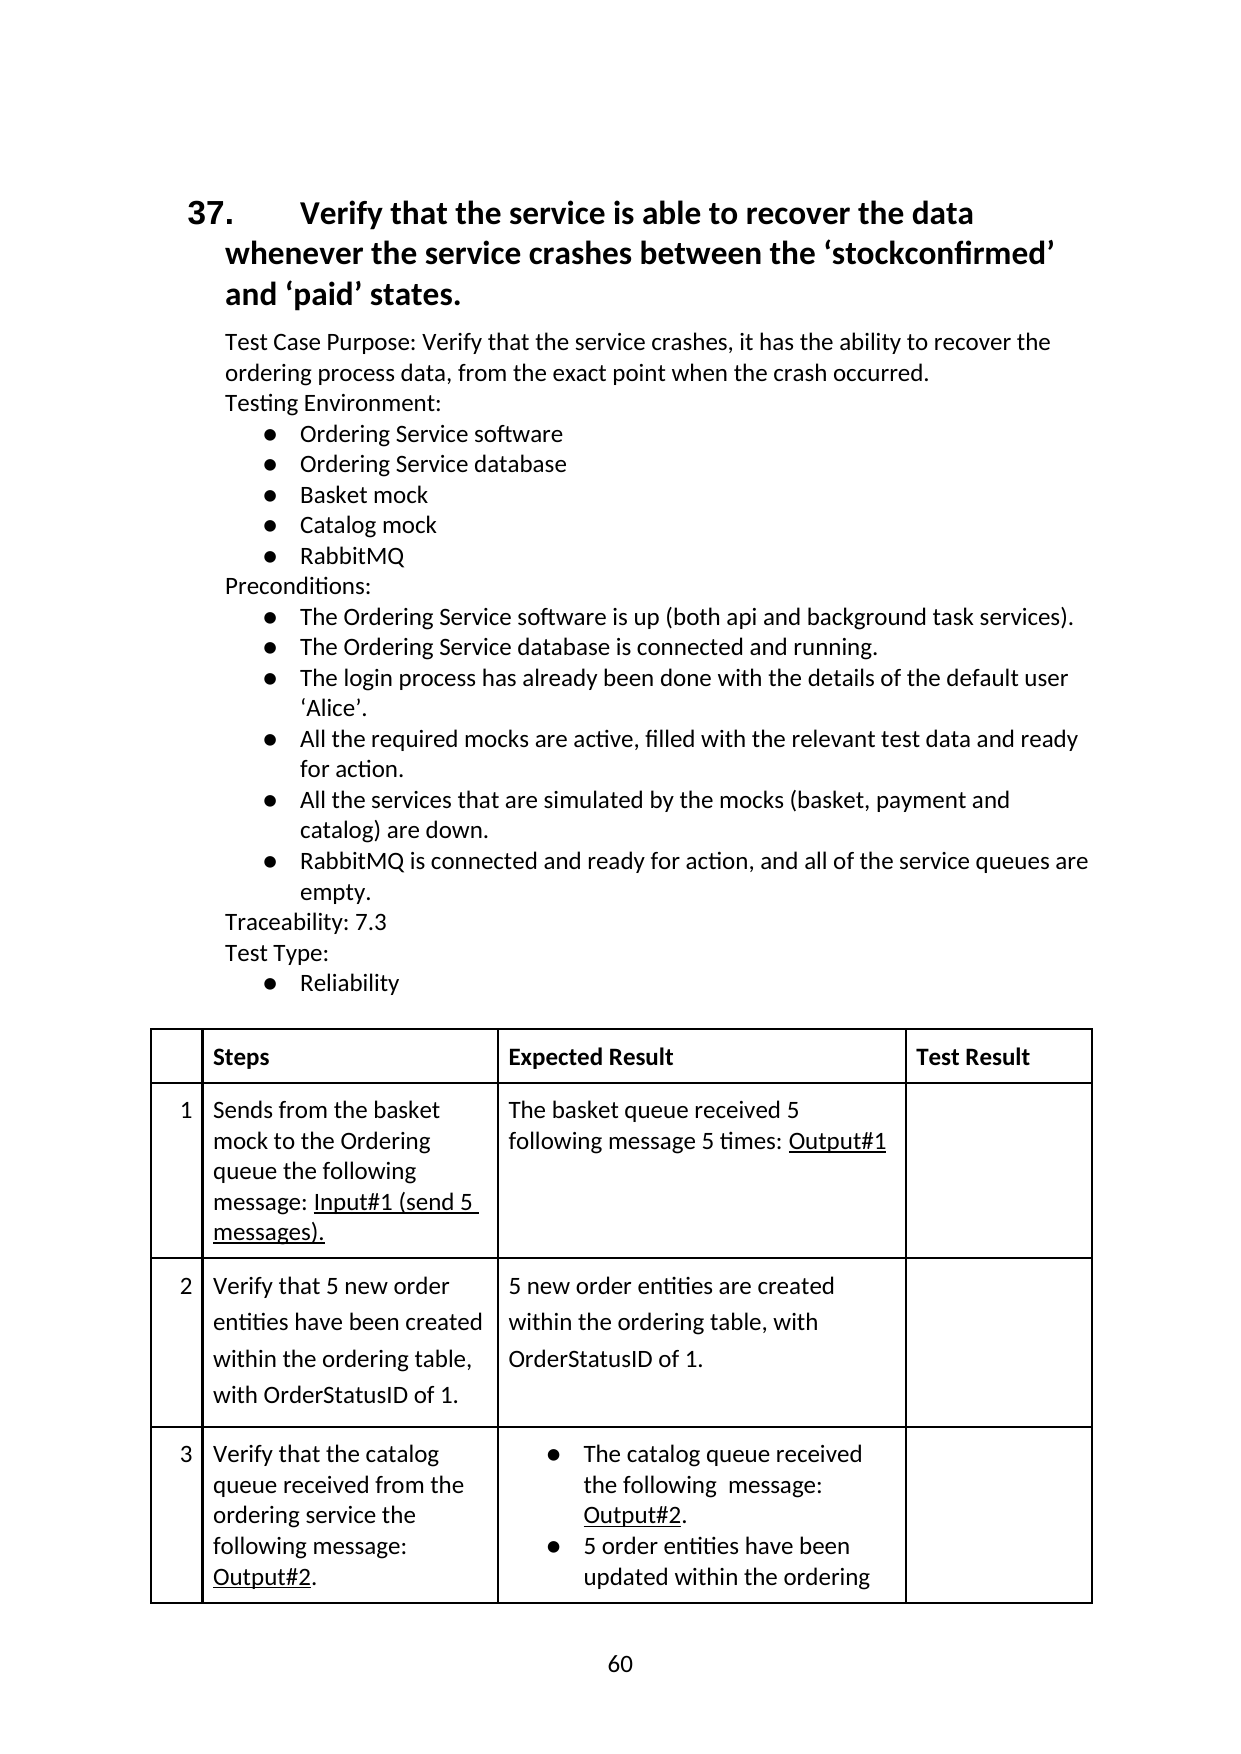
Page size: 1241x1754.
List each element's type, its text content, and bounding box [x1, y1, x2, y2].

list The login process has already been done with the details of the default user ‘Alice’. [262, 662, 1090, 723]
list Ordering Service software [262, 418, 1090, 448]
table_cell 3 [152, 1428, 201, 1602]
table_cell [907, 1084, 1091, 1257]
table_cell 2 [152, 1259, 201, 1426]
list Reliability [262, 967, 1090, 998]
table_header Expected Result [499, 1030, 905, 1082]
text Test Type: [225, 937, 1090, 967]
list The Ordering Service database is connected and running. [262, 632, 1090, 662]
list All the required mocks are active, filled with the relevant test data and ready for action. [262, 723, 1090, 784]
table_cell Verify that 5 new order entities have been created within the ordering table, with OrderStatusID of 1. [204, 1259, 497, 1426]
list RabbitMQ [262, 540, 1090, 571]
list The Ordering Service software is up (both api and background task services). [262, 601, 1090, 632]
table_cell [907, 1259, 1091, 1426]
text Traceability: 7.3 [225, 906, 1090, 937]
list Basket mock [262, 479, 1090, 509]
table_cell [907, 1428, 1091, 1602]
text Preconditions: [225, 571, 1090, 601]
table_header Test Result [907, 1030, 1091, 1082]
table_header Steps [204, 1030, 497, 1082]
list Ordering Service database [262, 448, 1090, 479]
text Testing Environment: [225, 387, 1090, 418]
list All the services that are simulated by the mocks (basket, payment and catalog) are down. [262, 784, 1090, 845]
table_cell The basket queue received 5 following message 5 times: Output#1 [499, 1084, 905, 1257]
table_cell 5 new order entities are created within the ordering table, with OrderStatusID of 1. [499, 1259, 905, 1426]
table_header [152, 1030, 201, 1082]
table_cell 1 [152, 1084, 201, 1257]
subtitle Verify that the service is able to recover the data whenever the service crashes between the ‘stockconfirmed’ and ‘paid’ states. [187, 192, 1090, 314]
text Test Case Purpose: Verify that the service crashes, it has the ability to recover the ordering process data, from the exact point when the crash occurred. [225, 326, 1090, 387]
table_cell The catalog queue received the following message: Output#2. 5 order entities have been updated within the ordering table to OrderStatusID of 2. [499, 1428, 905, 1602]
table_cell Verify that the catalog queue received from the ordering service the following message: Output#2. [204, 1428, 497, 1602]
list RabbitMQ is connected and ready for action, and all of the service queues are empty. [262, 845, 1090, 906]
list Catalog mock [262, 509, 1090, 540]
table_cell Sends from the basket mock to the Ordering queue the following message: Input#1 (send 5 messages). [204, 1084, 497, 1257]
